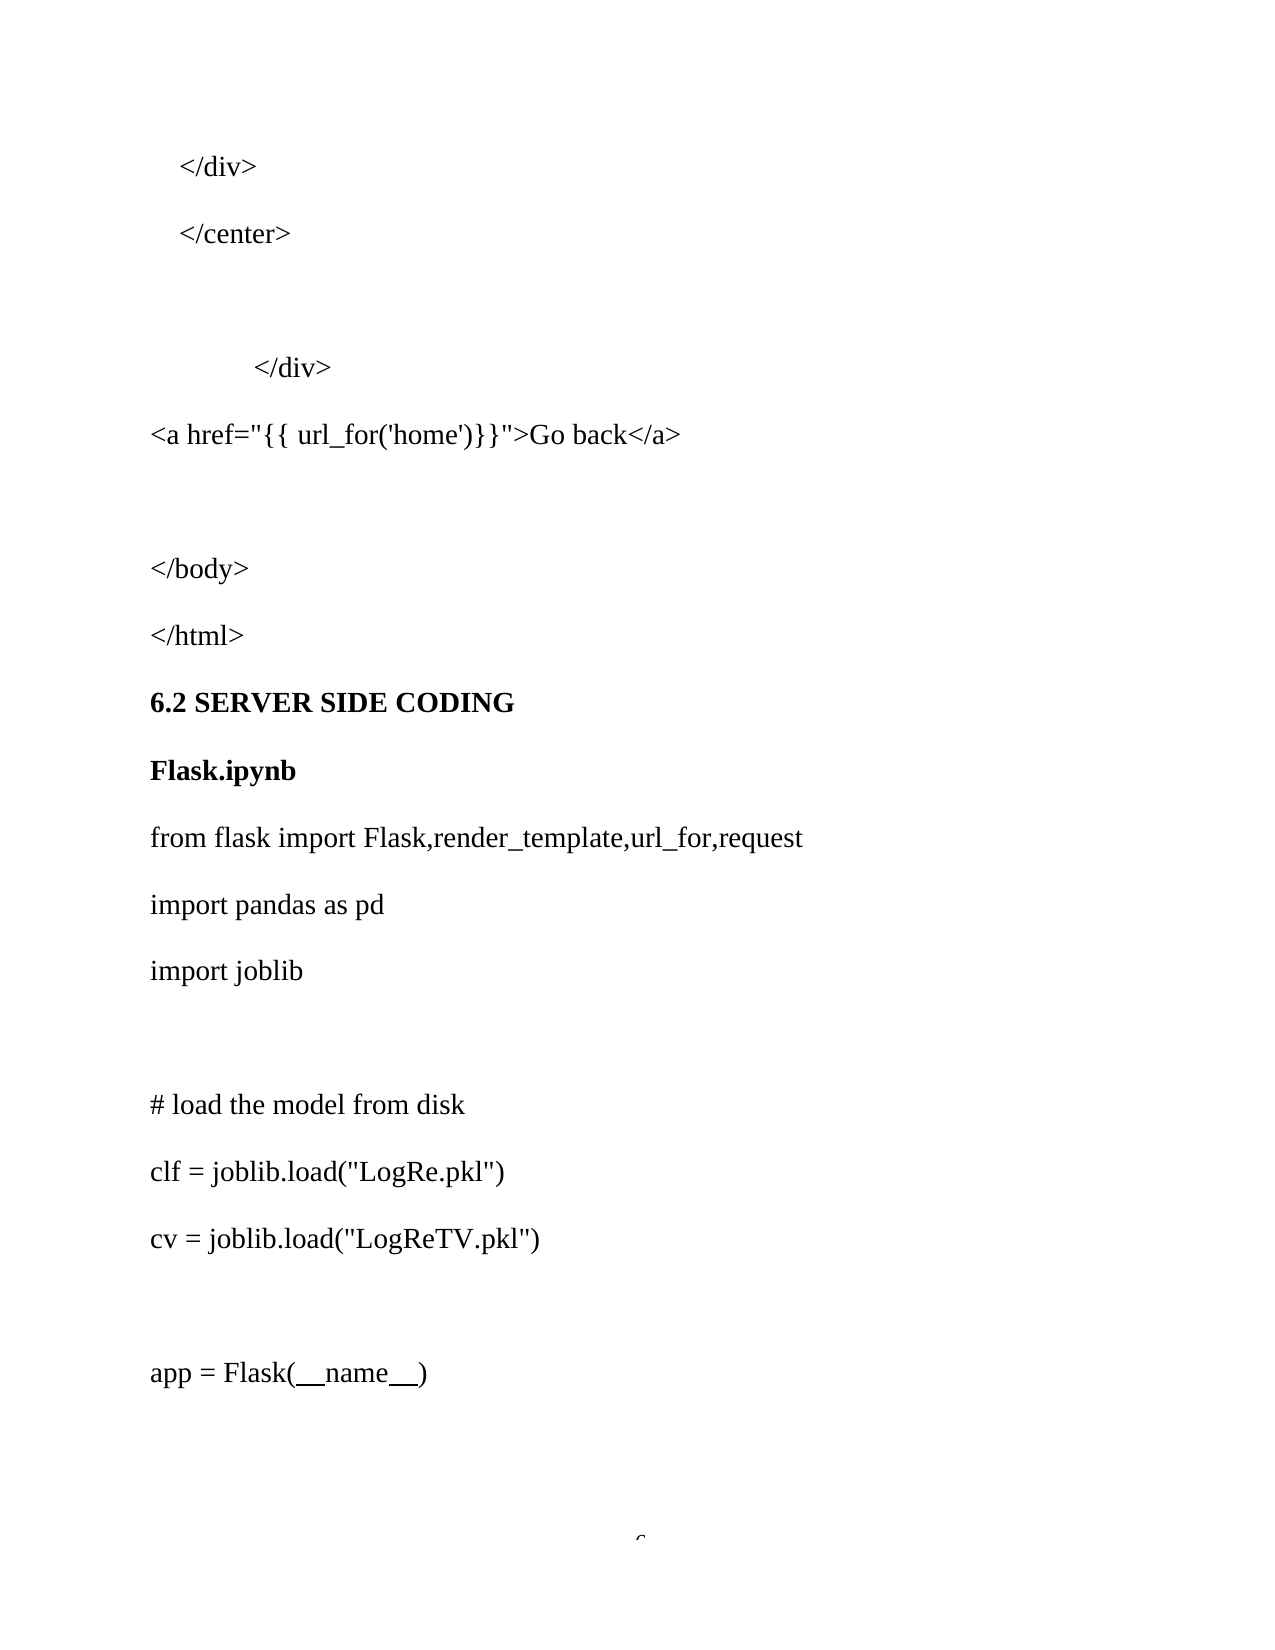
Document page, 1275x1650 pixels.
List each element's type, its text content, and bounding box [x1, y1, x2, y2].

text # load the model from disk [150, 1087, 1246, 1121]
text import joblib [150, 954, 1246, 987]
text </html> [150, 618, 1246, 652]
text <a href="{{ url_for('home')}}">Go back</a> [150, 417, 1246, 451]
subtitle SERVER SIDE CODING Flask.ipynb [150, 686, 515, 786]
text </body> [150, 551, 1246, 584]
text from flask import Flask,render_template,url_for,request import pandas as pd [150, 820, 876, 920]
text app = Flask( name ) [150, 1355, 1246, 1389]
text clf = joblib.load("LogRe.pkl") [150, 1154, 1246, 1187]
text </div> [179, 149, 1246, 183]
text </center> [179, 216, 1246, 249]
text cv = joblib.load("LogReTV.pkl") [150, 1221, 1246, 1254]
text </div> [253, 350, 1246, 384]
